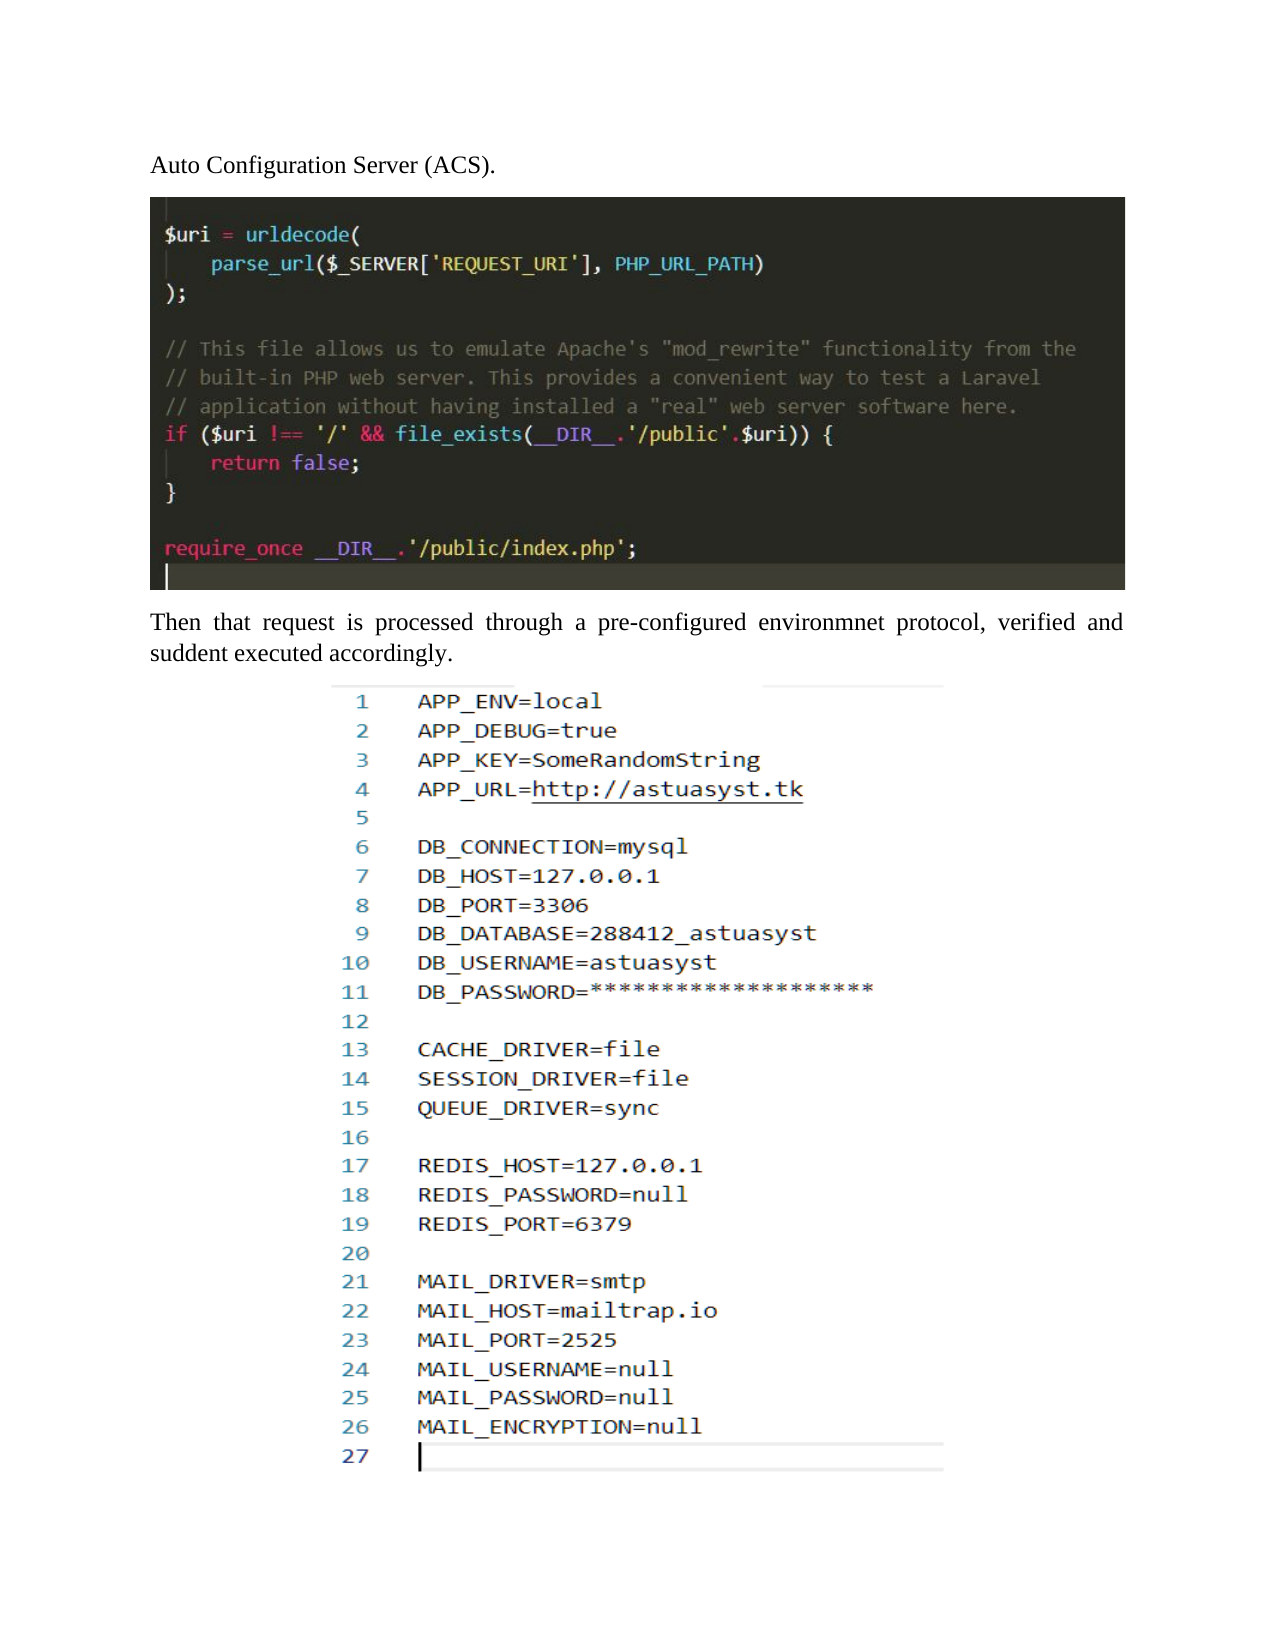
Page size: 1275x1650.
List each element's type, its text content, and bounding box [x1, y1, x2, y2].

text Then that request is processed through a pre-configured environmnet protocol, verified and suddent executed accordingly. [150, 607, 1125, 667]
picture [331, 685, 944, 1474]
picture [150, 197, 1125, 590]
text Auto Configuration Server (ACS). [150, 150, 1125, 179]
